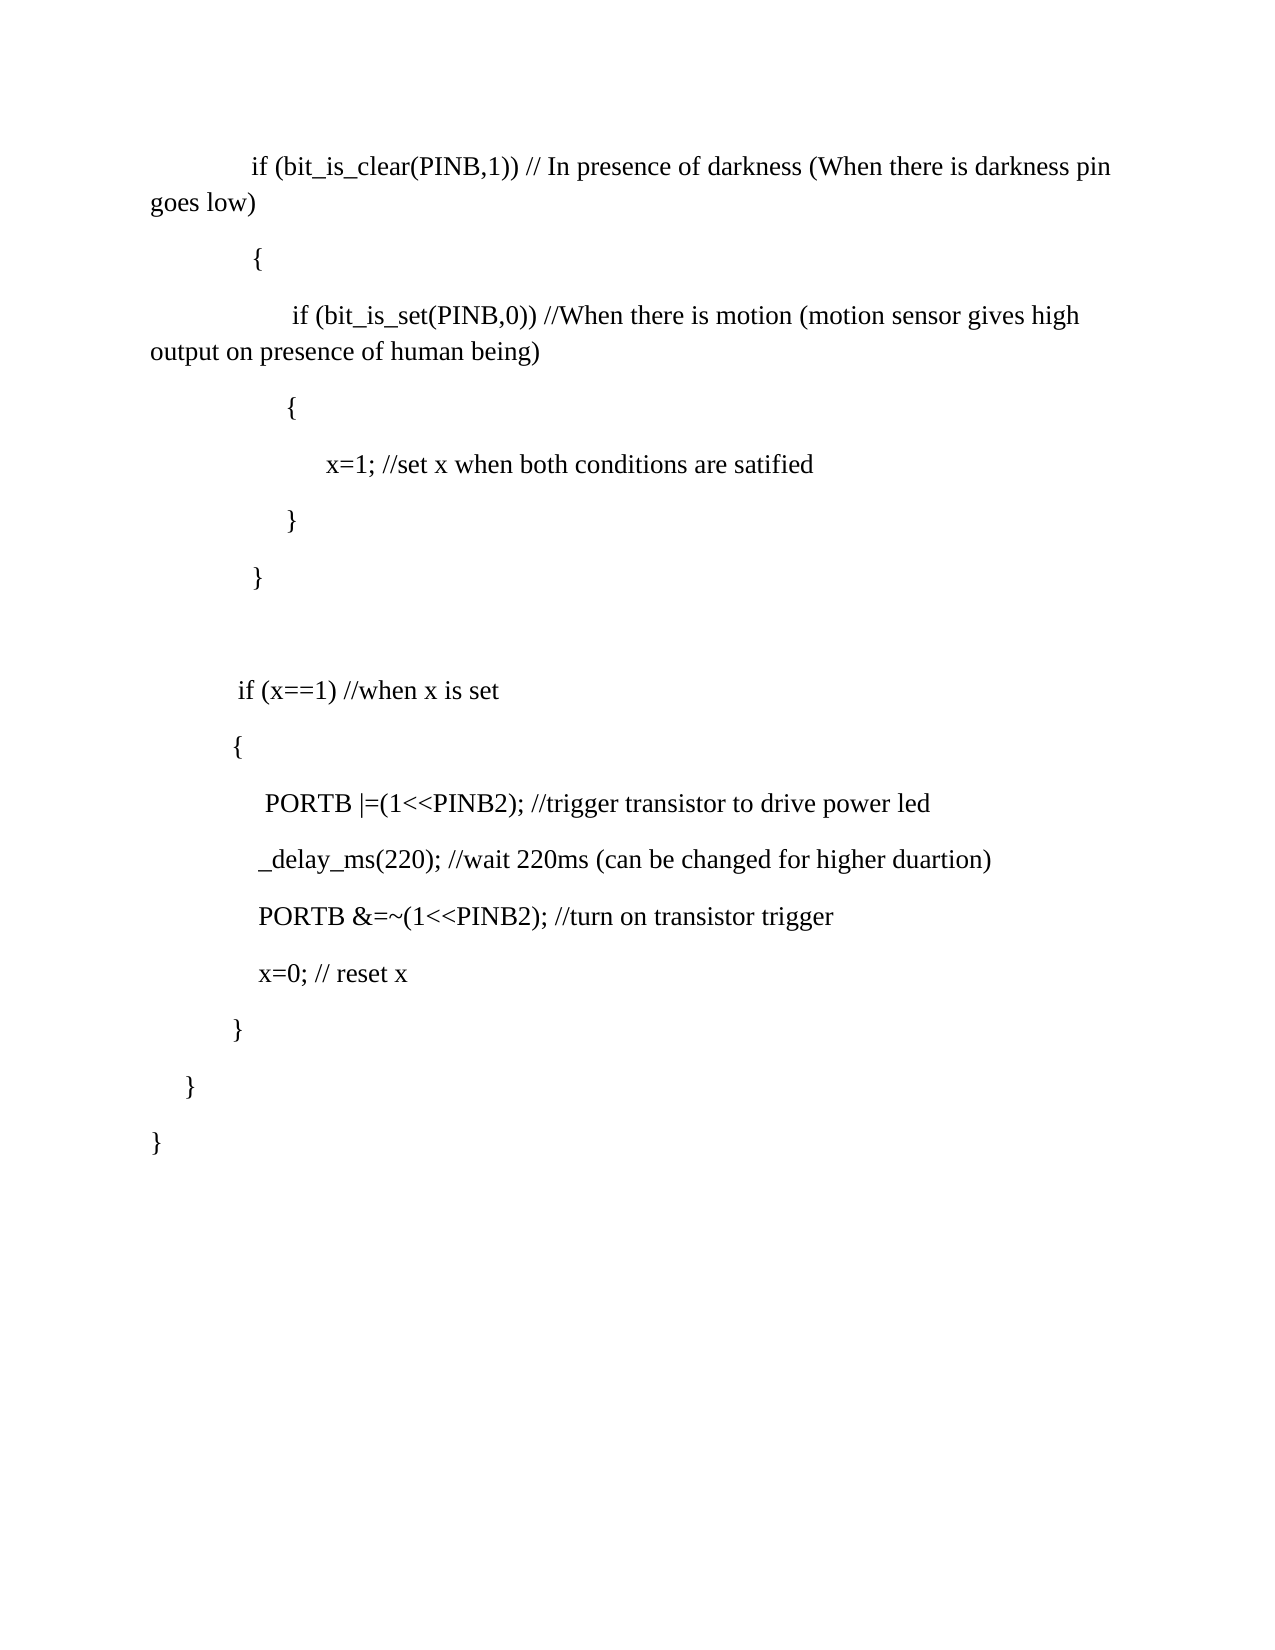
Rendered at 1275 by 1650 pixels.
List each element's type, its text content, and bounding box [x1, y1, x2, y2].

text } [150, 1013, 1125, 1044]
text { [150, 391, 1125, 422]
text } [150, 1070, 1125, 1101]
text if (bit_is_clear(PINB,1)) // In presence of darkness (When there is darkness pin goes low) [150, 150, 1125, 217]
text x=1; //set x when both conditions are satified [150, 448, 1125, 479]
text { [150, 731, 1125, 762]
text } [150, 1126, 1125, 1158]
text if (x==1) //when x is set [150, 674, 1125, 705]
text _delay_ms(220); //wait 220ms (can be changed for higher duartion) [150, 844, 1125, 875]
text { [150, 242, 1125, 273]
text if (bit_is_set(PINB,0)) //When there is motion (motion sensor gives high output on presence of human being) [150, 299, 1125, 366]
text x=0; // reset x [150, 957, 1125, 988]
text } [150, 504, 1125, 535]
text PORTB &=~(1<<PINB2); //turn on transistor trigger [150, 900, 1125, 931]
text PORTB |=(1<<PINB2); //trigger transistor to drive power led [150, 787, 1125, 818]
text } [150, 561, 1125, 592]
